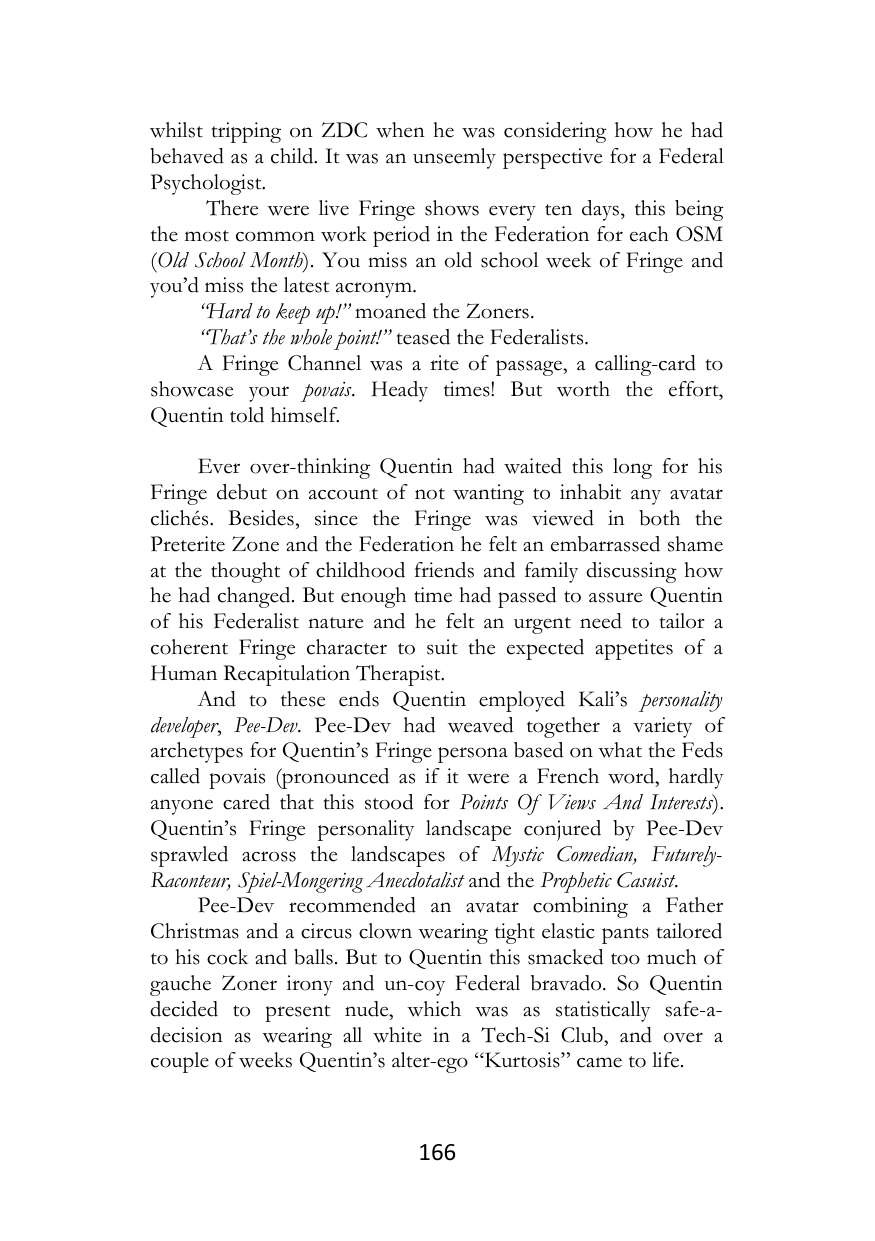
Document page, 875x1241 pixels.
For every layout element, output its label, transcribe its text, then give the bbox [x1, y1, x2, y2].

text “That’s the whole point!” teased the Federalists. [150, 325, 724, 351]
text A Fringe Channel was a rite of passage, a calling-card to showcase your povais. Heady times! But worth the effort, Quentin told himself. [150, 351, 724, 428]
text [150, 118, 724, 196]
text And to these ends Quentin employed Kali’s personality developer, Pee-Dev. Pee-Dev had weaved together a variety of archetypes for Quentin’s Fringe persona based on what the Feds called povais (pronounced as if it were a French word, hardly anyone cared that this stood for Points Of Views And Interests). Quentin’s Fringe personality landscape conjured by Pee-Dev sprawled across the landscapes of Mystic Comedian, Futurely-Raconteur, Spiel-Mongering Anecdotalist and the Prophetic Casuist. [150, 686, 724, 893]
text Pee-Dev recommended an avatar combining a Father Christmas and a circus clown wearing tight elastic pants tailored to his cock and balls. But to Quentin this smacked too much of gauche Zoner irony and un-coy Federal bravado. So Quentin decided to present nude, which was as statistically safe-a-decision as wearing all white in a Tech-Si Club, and over a couple of weeks Quentin’s alter-ego “Kurtosis” came to life. [150, 893, 724, 1074]
text There were live Fringe shows every ten days, this being the most common work period in the Federation for each OSM (Old School Month). You miss an old school week of Fringe and you’d miss the latest acronym. [150, 196, 724, 299]
text Ever over-thinking Quentin had waited this long for his Fringe debut on account of not wanting to inhabit any avatar clichés. Besides, since the Fringe was viewed in both the Preterite Zone and the Federation he felt an embarrassed shame at the thought of childhood friends and family discussing how he had changed. But enough time had passed to assure Quentin of his Federalist nature and he felt an urgent need to tailor a coherent Fringe character to suit the expected appetites of a Human Recapitulation Therapist. [150, 454, 724, 686]
text “Hard to keep up!” moaned the Zoners. [150, 299, 724, 325]
